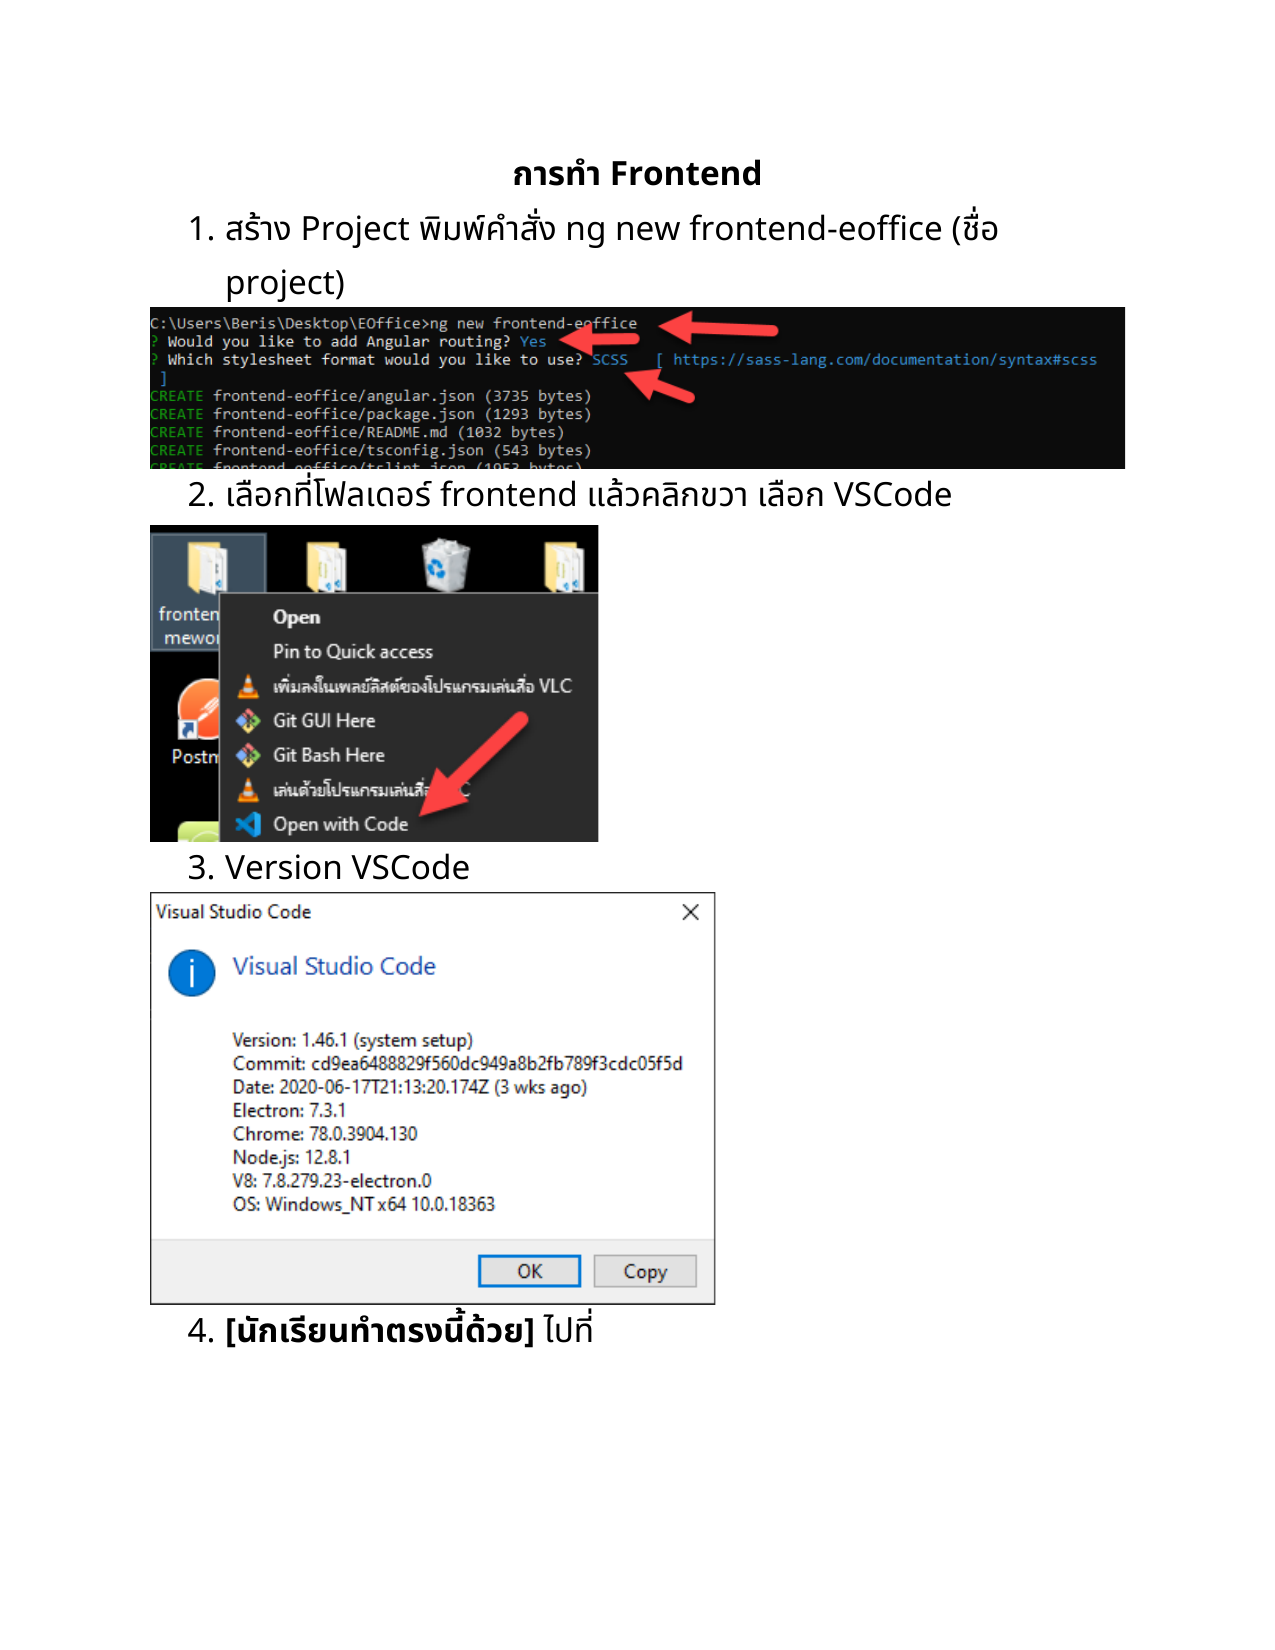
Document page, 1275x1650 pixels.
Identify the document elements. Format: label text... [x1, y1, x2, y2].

picture [150, 307, 1125, 469]
list [นักเรียนทำตรงนี้ด้วย] ไปที่ [187, 1307, 1125, 1358]
picture [150, 525, 599, 842]
text การทำ Frontend [150, 150, 1125, 201]
list สร้าง Project พิมพ์คำสั่ง ng new frontend-eoffice (ชื่อ project) [187, 204, 1125, 304]
picture [150, 892, 716, 1305]
list เลือกที่โฟลเดอร์ frontend แล้วคลิกขวา เลือก VSCode [187, 471, 1125, 522]
list Version VSCode [187, 843, 1125, 889]
